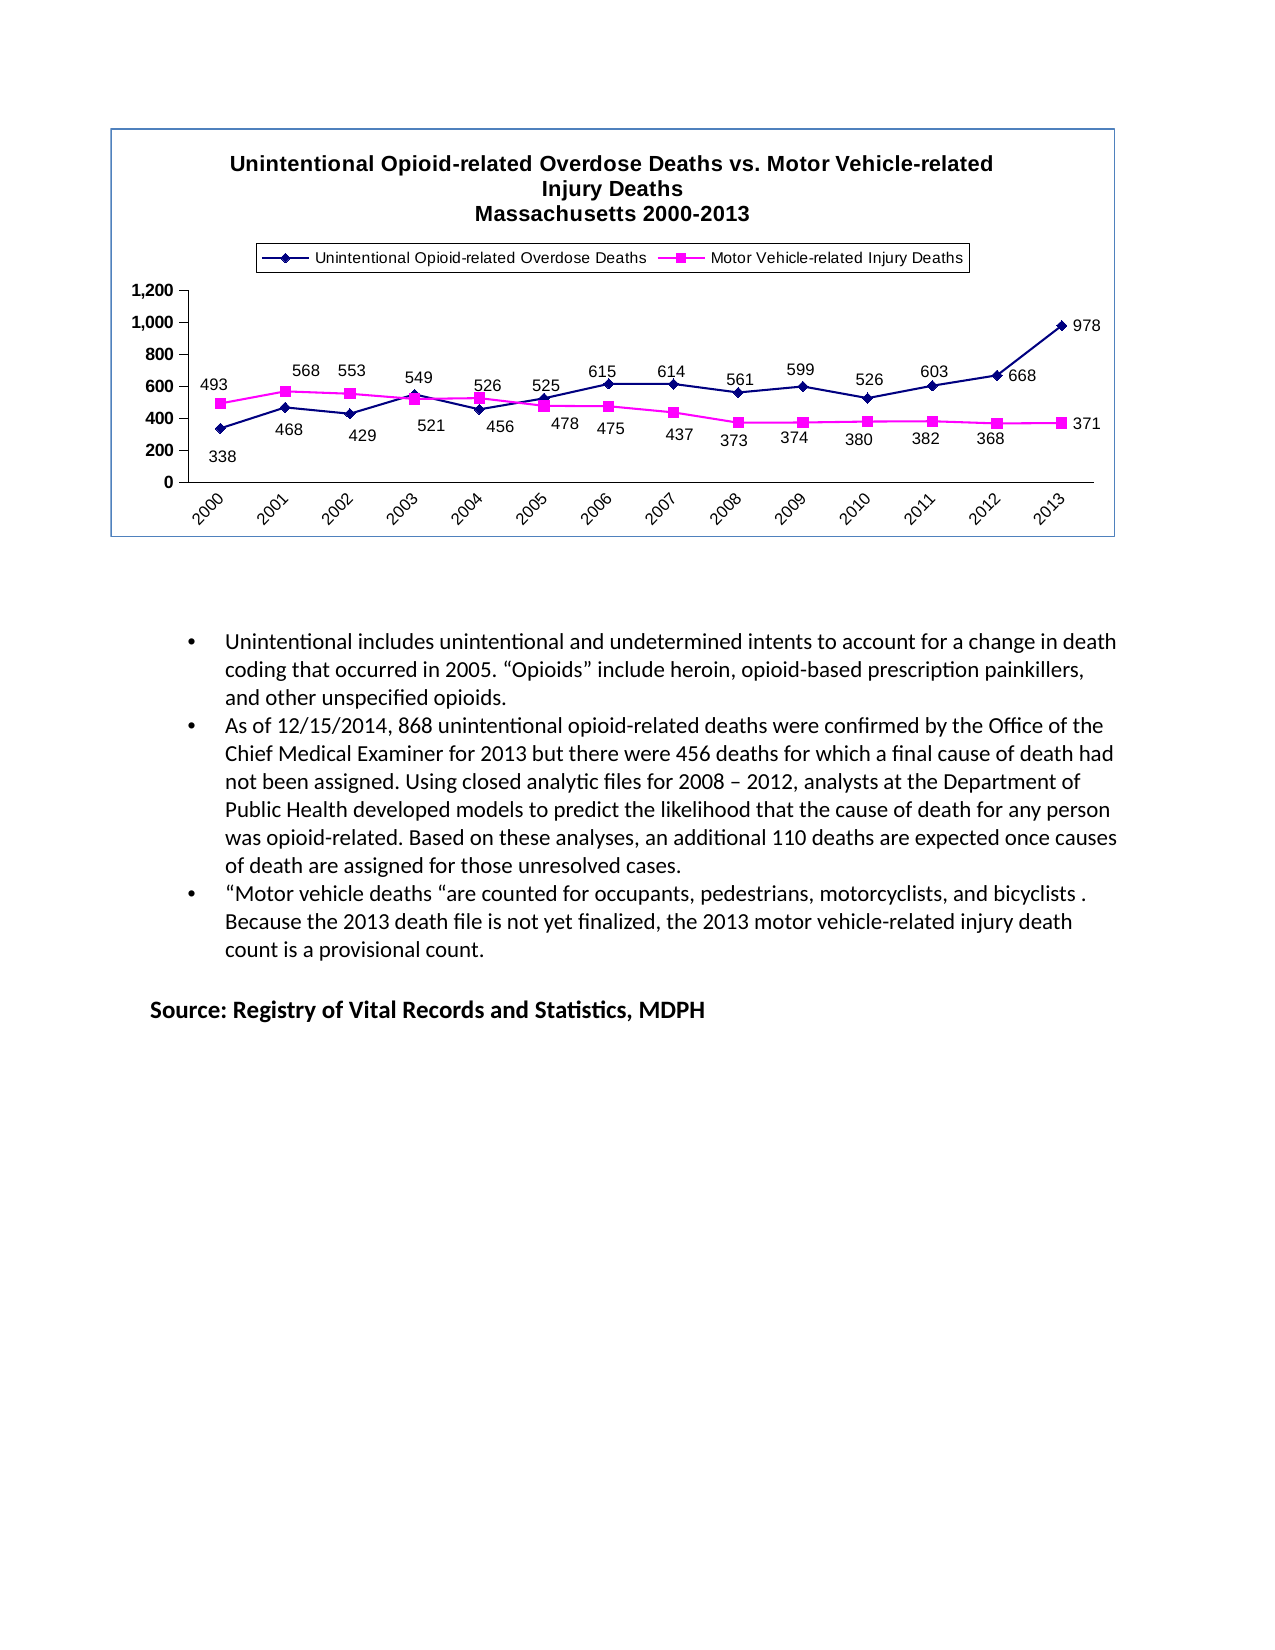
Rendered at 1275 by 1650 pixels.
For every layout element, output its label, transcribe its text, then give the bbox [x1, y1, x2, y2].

list As of 12/15/2014, 868 unintentional opioid-related deaths were confirmed by the Office of the Chief Medical Examiner for 2013 but there were 456 deaths for which a final cause of death had not been assigned. Using closed analytic files for 2008 – 2012, analysts at the Department of Public Health developed models to predict the likelihood that the cause of death for any person was opioid-related. Based on these analyses, an additional 110 deaths are expected once causes of death are assigned for those unresolved cases. [187, 711, 1125, 879]
text Source: Registry of Vital Records and Statistics, MDPH [150, 994, 1125, 1024]
list “Motor vehicle deaths “are counted for occupants, pedestrians, motorcyclists, and bicyclists . Because the 2013 death file is not yet finalized, the 2013 motor vehicle-related injury death count is a provisional count. [187, 879, 1125, 963]
list Unintentional includes unintentional and undetermined intents to account for a change in death coding that occurred in 2005. “Opioids” include heroin, opioid-based prescription painkillers, and other unspecified opioids. [187, 627, 1125, 711]
